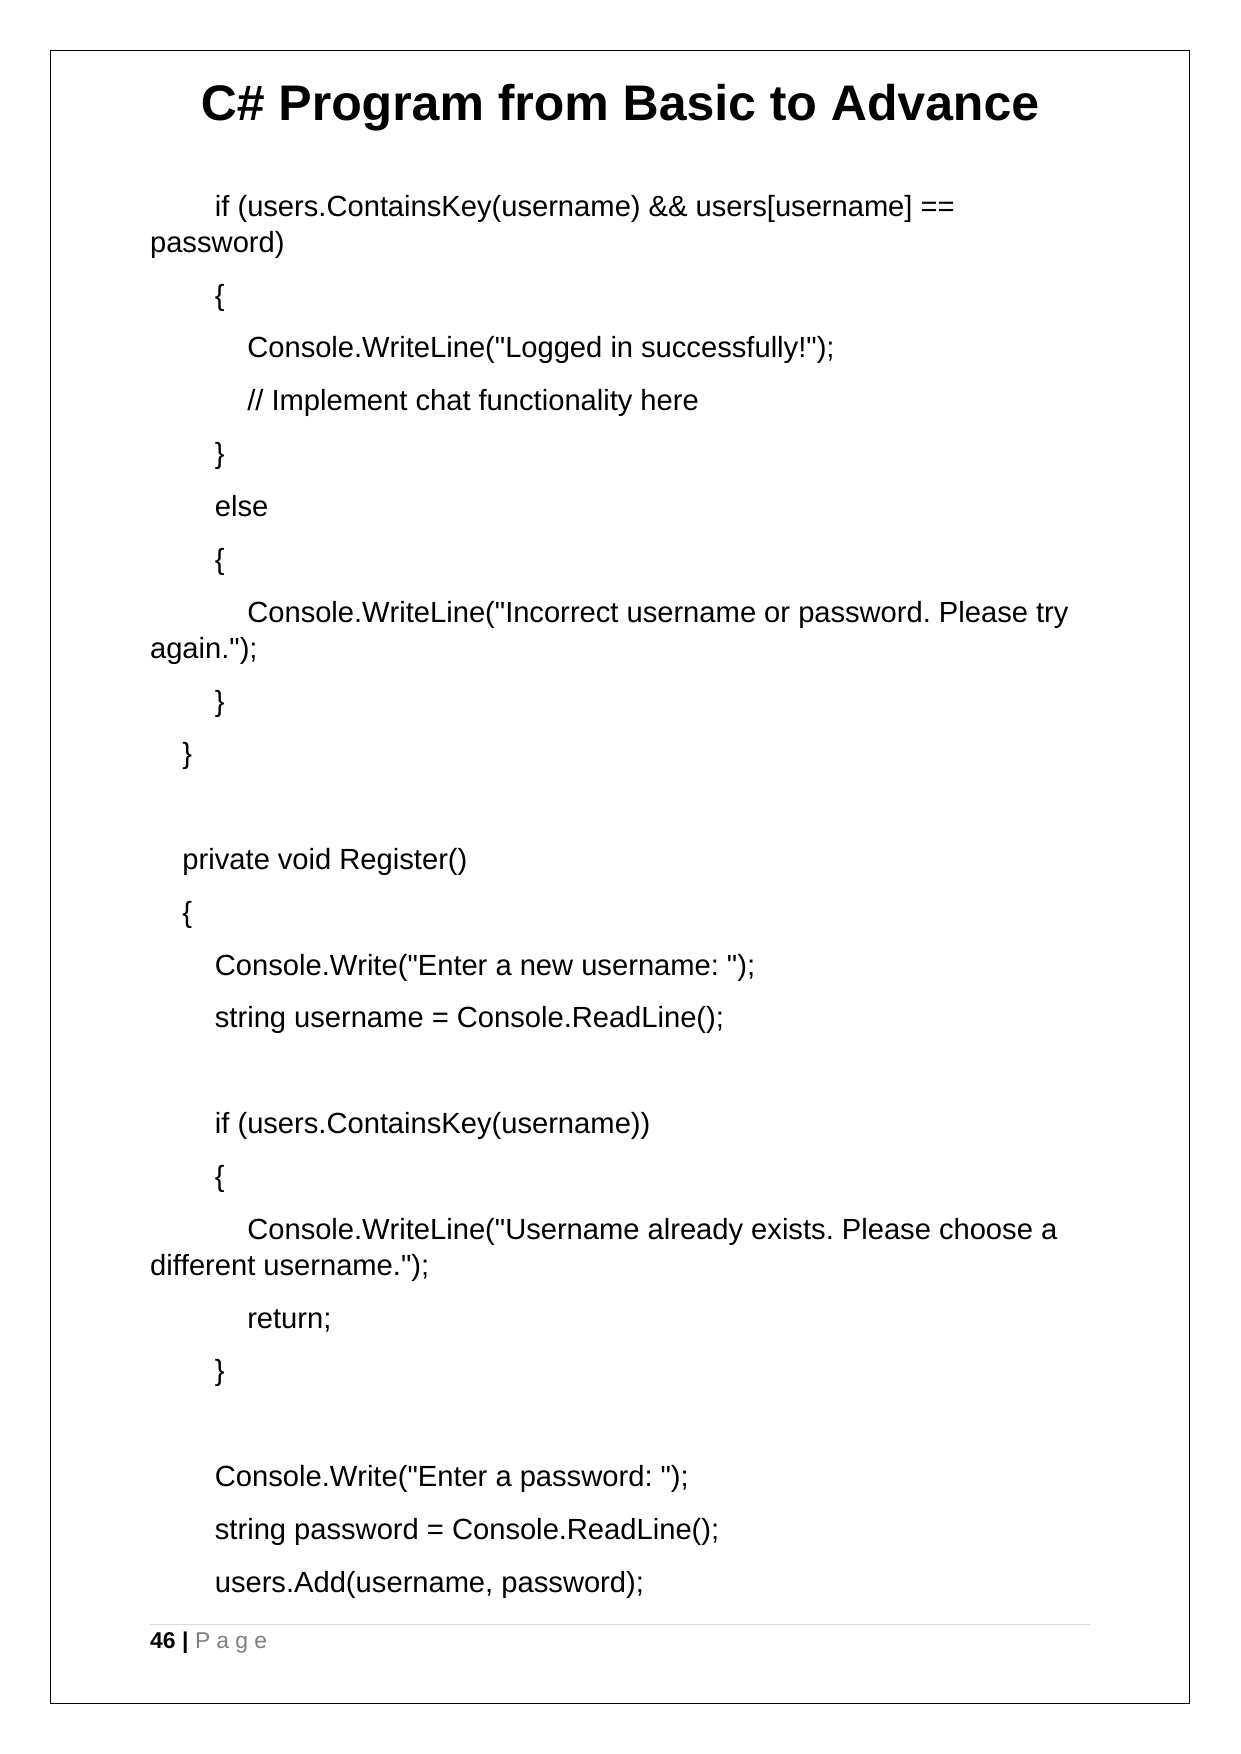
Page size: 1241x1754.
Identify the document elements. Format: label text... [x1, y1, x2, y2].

text Console.WriteLine("Username already exists. Please choose a different username."); [150, 1212, 1090, 1281]
text if (users.ContainsKey(username) && users[username] == password) [150, 189, 1090, 258]
text string username = Console.ReadLine(); [150, 1000, 1090, 1034]
text return; [150, 1301, 1090, 1334]
text Console.Write("Enter a password: "); [150, 1459, 1090, 1493]
text { [150, 895, 1090, 928]
text } [150, 1353, 1090, 1387]
text } [150, 683, 1090, 717]
text else [150, 489, 1090, 522]
text private void Register() [150, 842, 1090, 876]
text Console.Write("Enter a new username: "); [150, 948, 1090, 981]
text Console.WriteLine("Incorrect username or password. Please try again."); [150, 594, 1090, 664]
text { [150, 278, 1090, 311]
text } [150, 436, 1090, 470]
text // Implement chat functionality here [150, 383, 1090, 417]
text { [150, 542, 1090, 575]
text { [150, 1159, 1090, 1192]
text Console.WriteLine("Logged in successfully!"); [150, 331, 1090, 364]
text } [150, 736, 1090, 770]
text if (users.ContainsKey(username)) [150, 1106, 1090, 1139]
text users.Add(username, password); [150, 1565, 1090, 1598]
text string password = Console.ReadLine(); [150, 1512, 1090, 1545]
